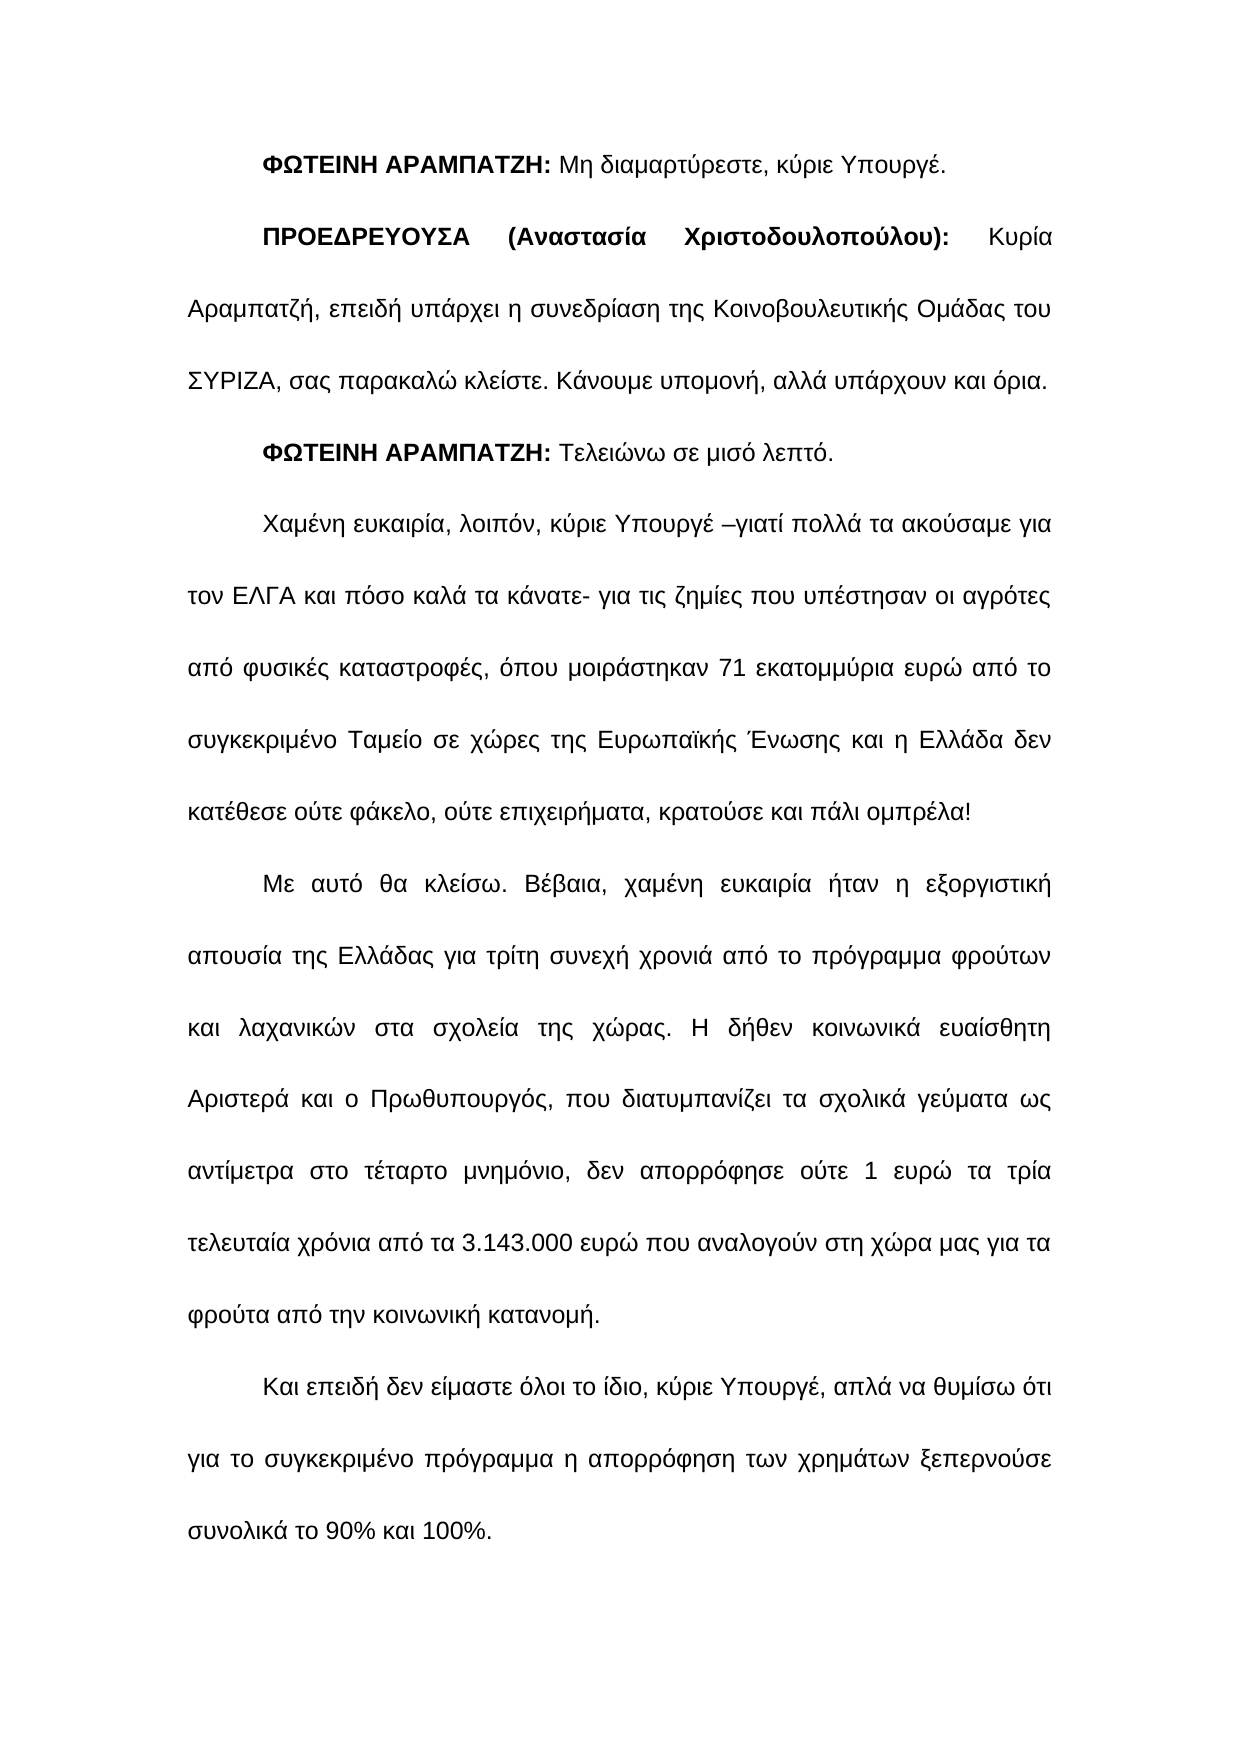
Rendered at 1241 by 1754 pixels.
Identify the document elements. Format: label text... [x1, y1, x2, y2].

text Χαμένη ευκαιρία, λοιπόν, κύριε Υπουργέ –γιατί πολλά τα ακούσαμε για τον ΕΛΓΑ και πόσο καλά τα κάνατε- για τις ζημίες που υπέστησαν οι αγρότες από φυσικές καταστροφές, όπου μοιράστηκαν 71 εκατομμύρια ευρώ από το συγκεκριμένο Ταμείο σε χώρες της Ευρωπαϊκής Ένωσης και η Ελλάδα δεν κατέθεσε ούτε φάκελο, ούτε επιχειρήματα, κρατούσε και πάλι ομπρέλα! [187, 509, 1053, 826]
text Και επειδή δεν είμαστε όλοι το ίδιο, κύριε Υπουργέ, απλά να θυμίσω ότι για το συγκεκριμένο πρόγραμμα η απορρόφηση των χρημάτων ξεπερνούσε συνολικά το 90% και 100%. [187, 1372, 1053, 1544]
text Με αυτό θα κλείσω. Βέβαια, χαμένη ευκαιρία ήταν η εξοργιστική απουσία της Ελλάδας για τρίτη συνεχή χρονιά από το πρόγραμμα φρούτων και λαχανικών στα σχολεία της χώρας. Η δήθεν κοινωνικά ευαίσθητη Αριστερά και ο Πρωθυπουργός, που διατυμπανίζει τα σχολικά γεύματα ως αντίμετρα στο τέταρτο μνημόνιο, δεν απορρόφησε ούτε 1 ευρώ τα τρία τελευταία χρόνια από τα 3.143.000 ευρώ που αναλογούν στη χώρα μας για τα φρούτα από την κοινωνική κατανομή. [187, 869, 1053, 1329]
text ΦΩΤΕΙΝΗ ΑΡΑΜΠΑΤΖΗ: Τελειώνω σε μισό λεπτό. [187, 437, 1053, 466]
text ΦΩΤΕΙΝΗ ΑΡΑΜΠΑΤΖΗ: Μη διαμαρτύρεστε, κύριε Υπουργέ. [187, 150, 1053, 179]
text ΠΡΟΕΔΡΕΥΟΥΣΑ (Αναστασία Χριστοδουλοπούλου): Κυρία Αραμπατζή, επειδή υπάρχει η συνεδρίαση της Κοινοβουλευτικής Ομάδας του ΣΥΡΙΖΑ, σας παρακαλώ κλείστε. Κάνουμε υπομονή, αλλά υπάρχουν και όρια. [187, 222, 1053, 394]
